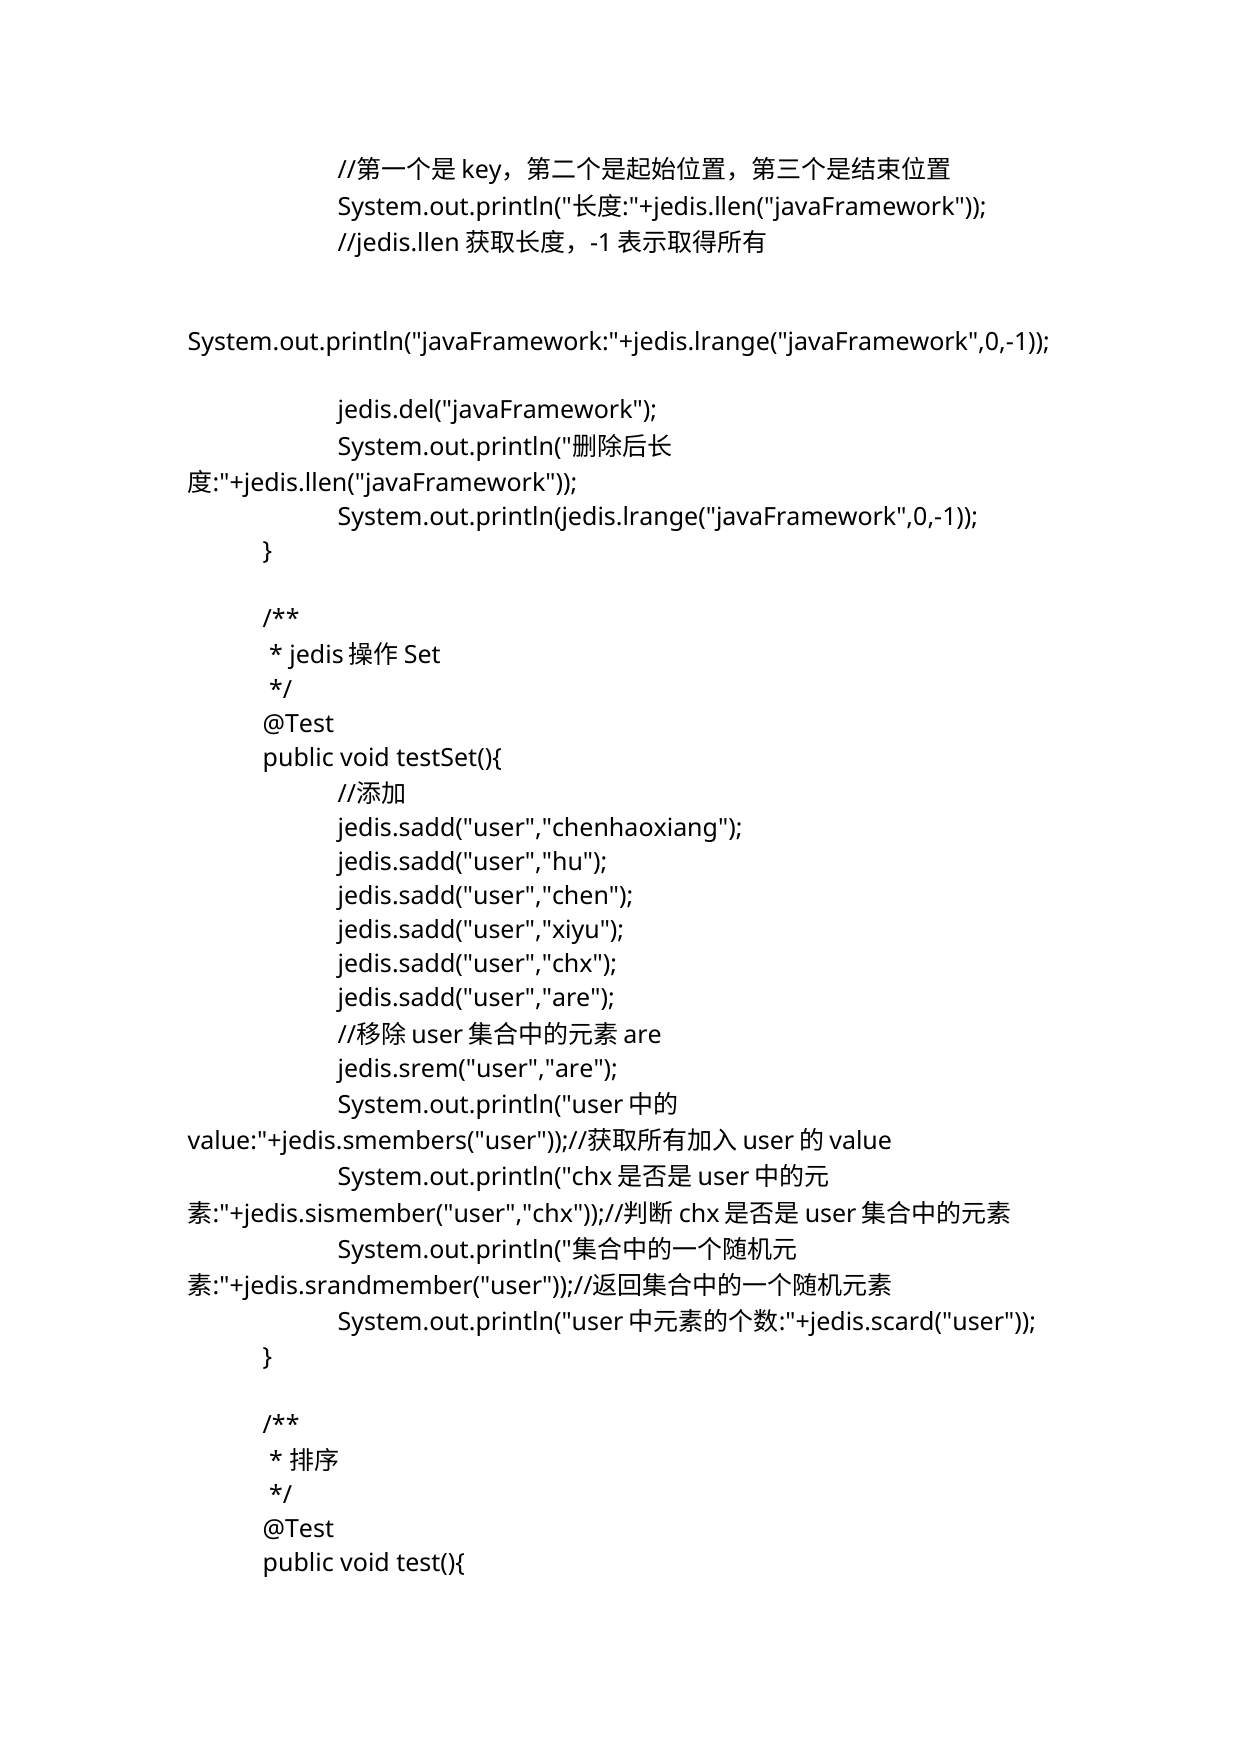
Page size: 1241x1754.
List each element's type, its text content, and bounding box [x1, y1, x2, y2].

list * jedis操作Set [187, 635, 1053, 671]
list @Test [187, 705, 1053, 739]
list @Test [187, 1511, 1053, 1545]
list * 排序 [187, 1440, 1053, 1477]
list jedis.sadd("user","chx"); [187, 946, 1053, 980]
list jedis.srem("user","are"); [187, 1050, 1053, 1084]
list System.out.println("chx是否是user中的元素:"+jedis.sismember("user","chx"));//判断chx是否是user集合中的元素 [187, 1157, 1053, 1229]
list //添加 [187, 773, 1053, 810]
list System.out.println("javaFramework:"+jedis.lrange("javaFramework",0,-1)); [187, 259, 1053, 358]
list jedis.sadd("user","are"); [187, 980, 1053, 1014]
list public void testSet(){ [187, 739, 1053, 773]
list */ [187, 1477, 1053, 1511]
list public void test(){ [187, 1545, 1053, 1579]
list */ [187, 671, 1053, 705]
list System.out.println("user中元素的个数:"+jedis.scard("user")); [187, 1302, 1053, 1338]
list jedis.sadd("user","chen"); [187, 878, 1053, 912]
list /** [187, 1406, 1053, 1440]
list /** [187, 601, 1053, 635]
list System.out.println("删除后长度:"+jedis.llen("javaFramework")); [187, 426, 1053, 499]
list } [187, 1338, 1053, 1372]
list System.out.println("长度:"+jedis.llen("javaFramework")); [187, 186, 1053, 222]
list jedis.sadd("user","hu"); [187, 844, 1053, 878]
list System.out.println("user中的value:"+jedis.smembers("user"));//获取所有加入user的value [187, 1084, 1053, 1157]
list //jedis.llen获取长度，-1表示取得所有 [187, 222, 1053, 259]
list jedis.sadd("user","xiyu"); [187, 912, 1053, 946]
list } [187, 533, 1053, 567]
list jedis.del("javaFramework"); [187, 392, 1053, 426]
list System.out.println(jedis.lrange("javaFramework",0,-1)); [187, 499, 1053, 533]
list System.out.println("集合中的一个随机元素:"+jedis.srandmember("user"));//返回集合中的一个随机元素 [187, 1229, 1053, 1302]
list //移除user集合中的元素are [187, 1014, 1053, 1050]
list jedis.sadd("user","chenhaoxiang"); [187, 810, 1053, 844]
list //第一个是key，第二个是起始位置，第三个是结束位置 [187, 150, 1053, 186]
